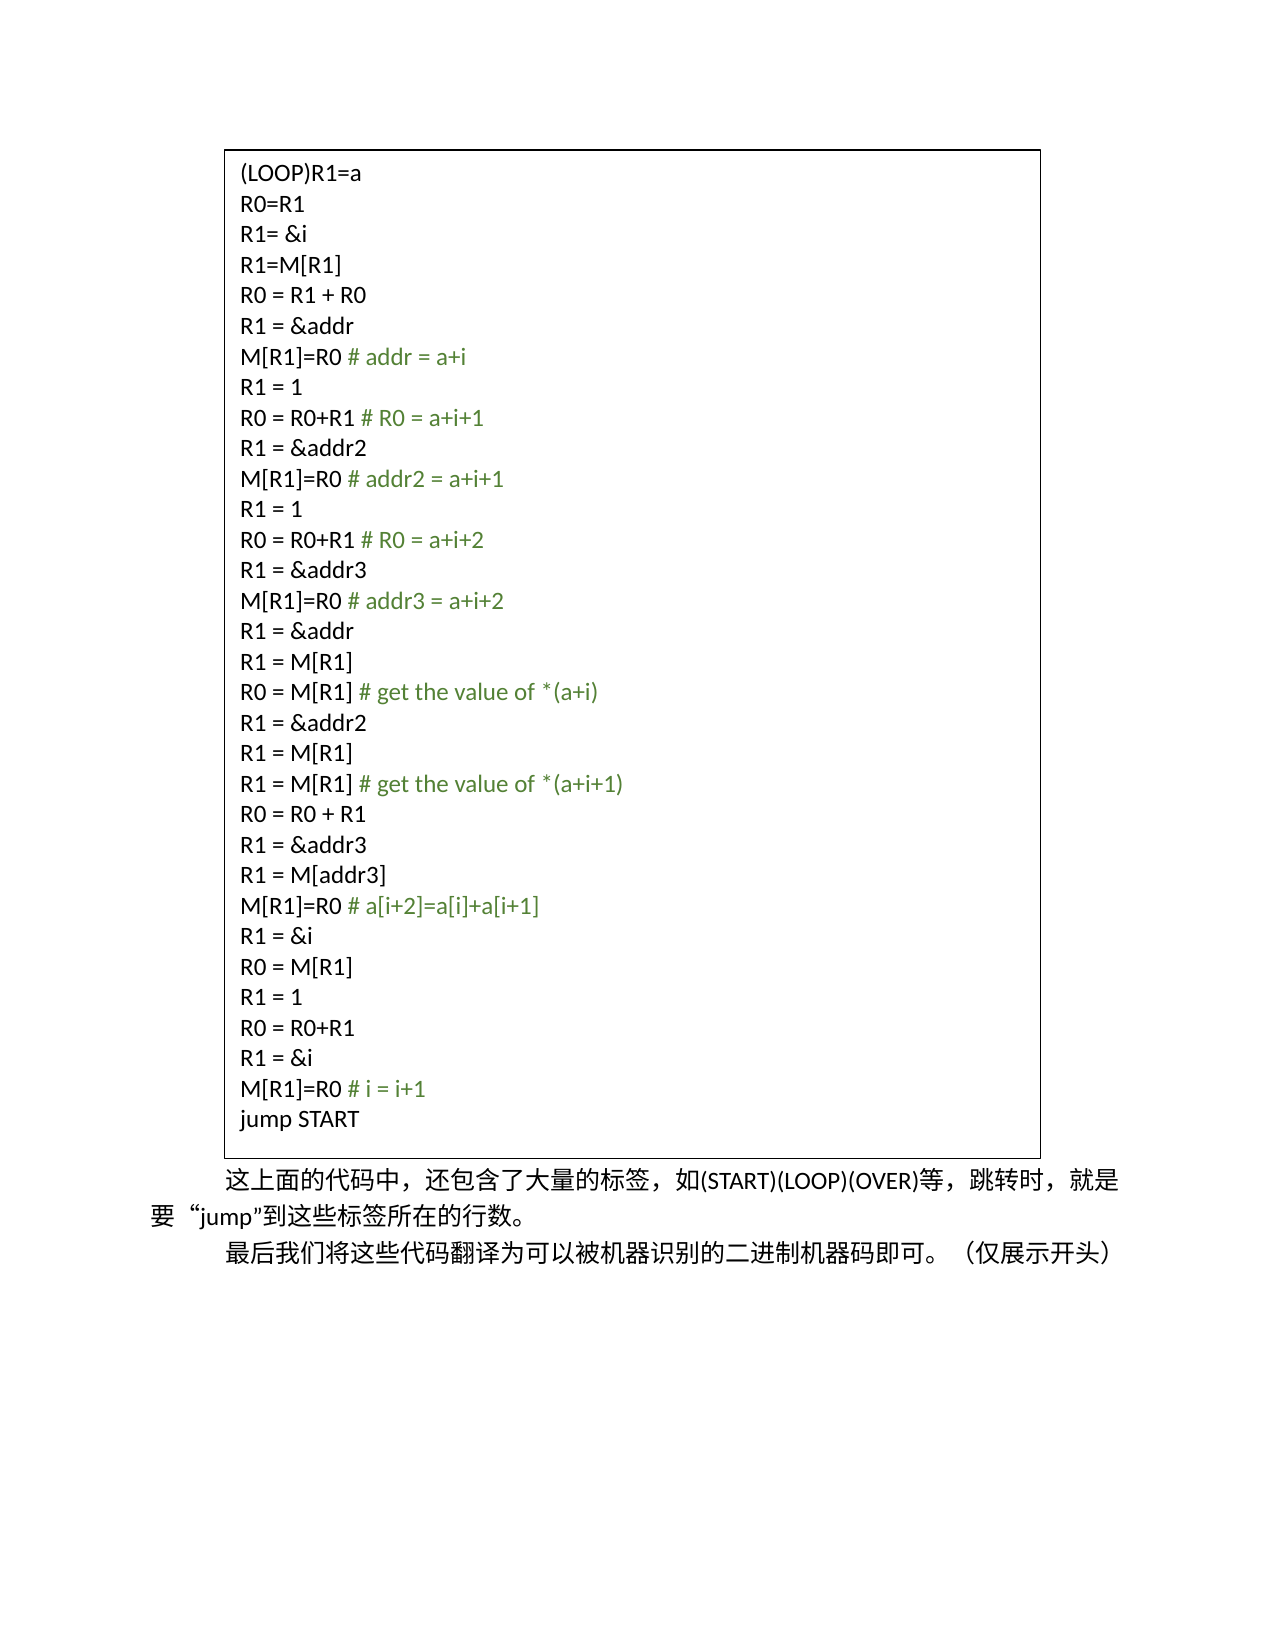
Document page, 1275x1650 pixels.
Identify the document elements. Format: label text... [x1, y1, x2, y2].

text 最后我们将这些代码翻译为可以被机器识别的二进制机器码即可。（仅展示开头） [150, 1233, 1125, 1269]
text 这上面的代码中，还包含了大量的标签，如(START)(LOOP)(OVER)等，跳转时，就是要“jump”到这些标签所在的行数。 [150, 1161, 1125, 1233]
